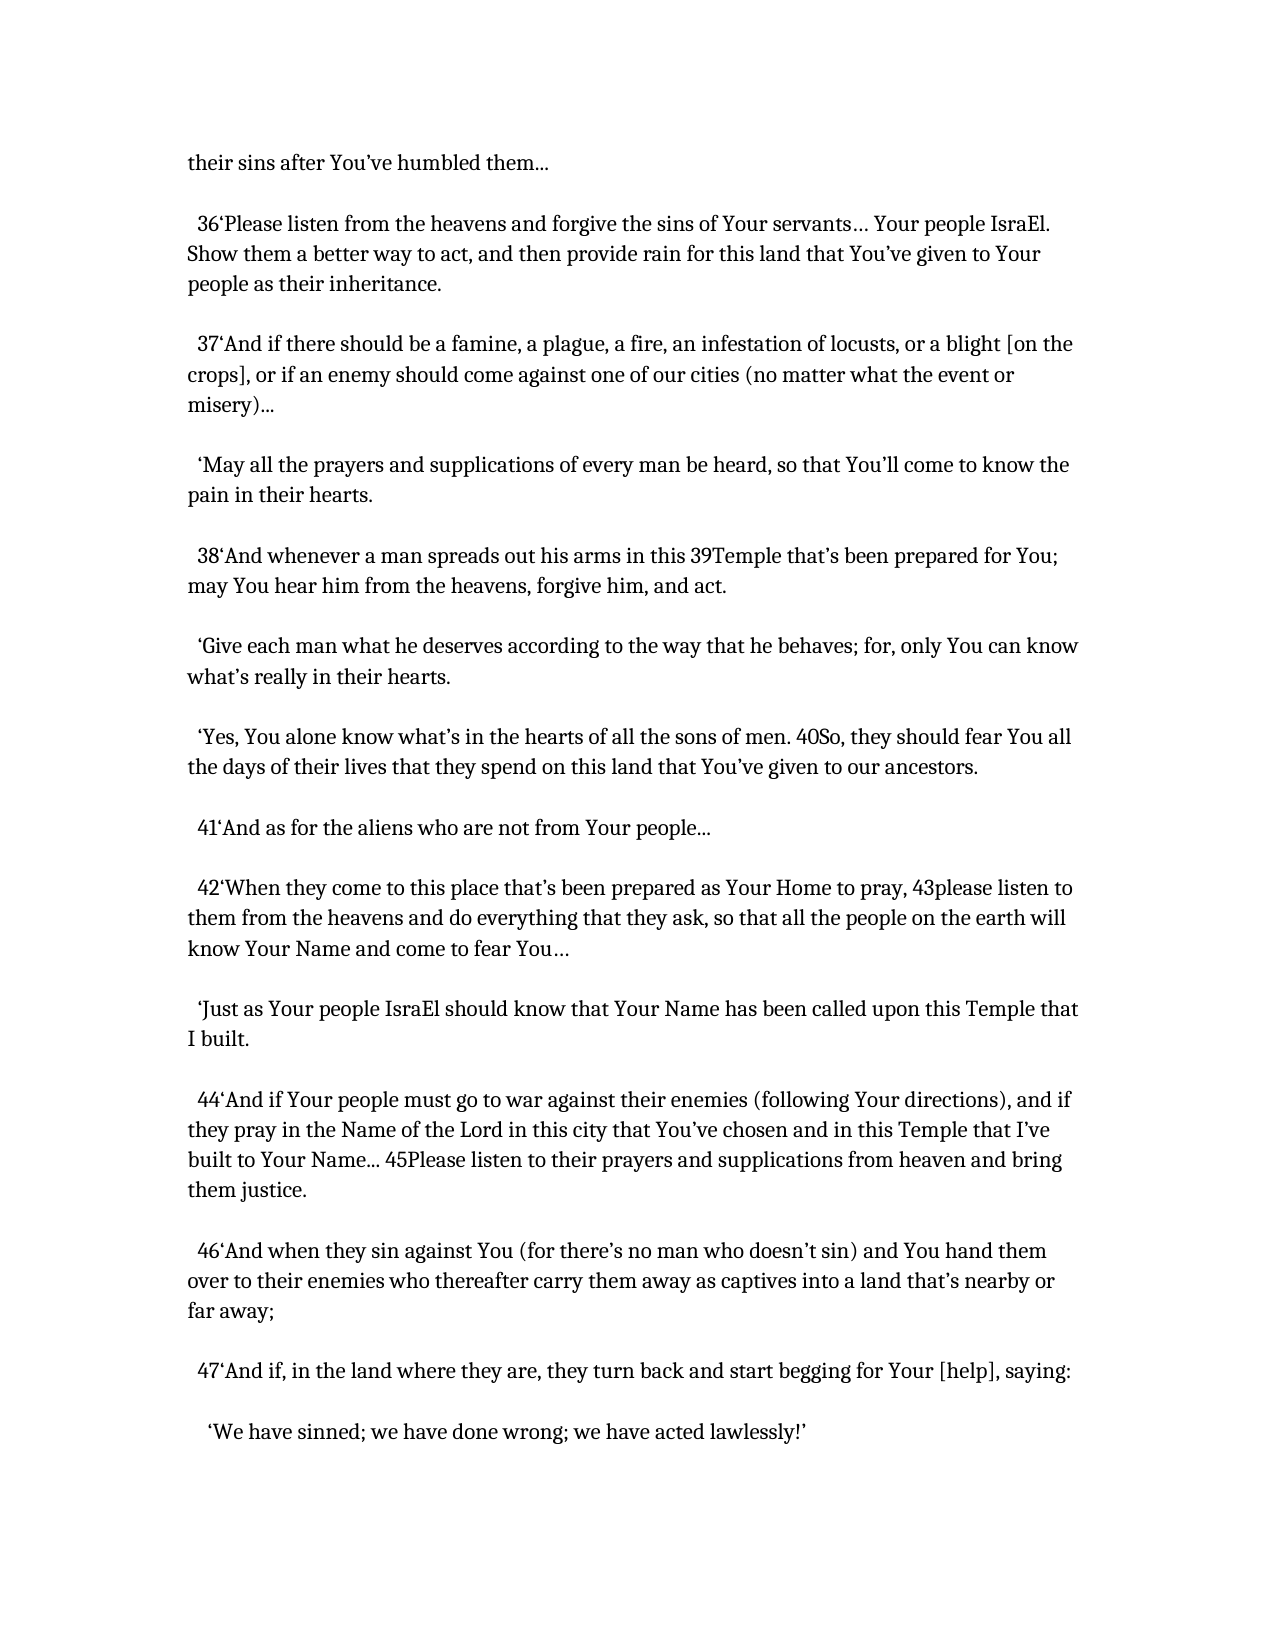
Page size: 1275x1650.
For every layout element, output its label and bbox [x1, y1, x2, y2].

text [187, 150, 1087, 1475]
